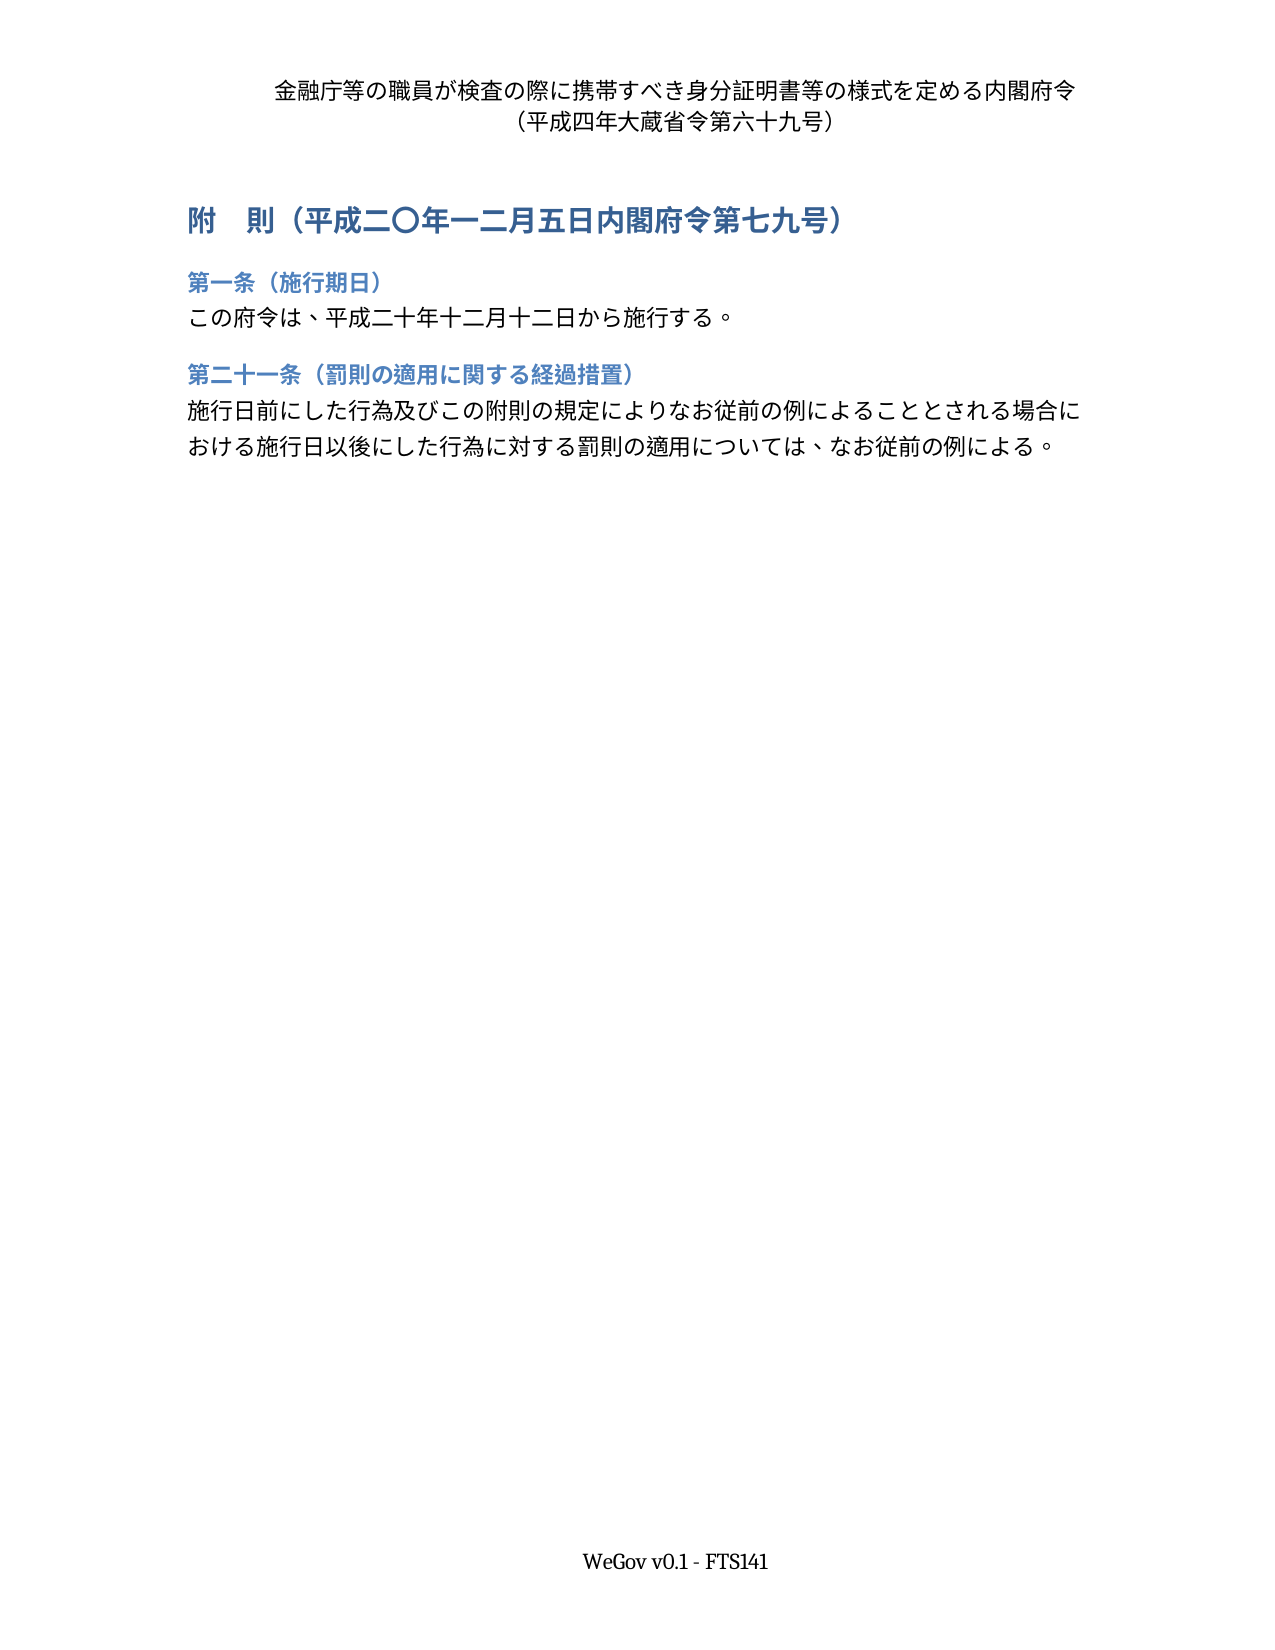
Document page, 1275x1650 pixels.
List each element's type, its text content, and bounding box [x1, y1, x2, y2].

subtitle 附 則（平成二〇年一二月五日内閣府令第七九号） [187, 200, 1087, 240]
subtitle 第一条（施行期日） [187, 266, 1087, 298]
text 施行日前にした行為及びこの附則の規定によりなお従前の例によることとされる場合における施行日以後にした行為に対する罰則の適用については、なお従前の例による。 [187, 395, 1087, 462]
text この府令は、平成二十年十二月十二日から施行する。 [187, 302, 1087, 334]
subtitle 第二十一条（罰則の適用に関する経過措置） [187, 359, 1087, 390]
